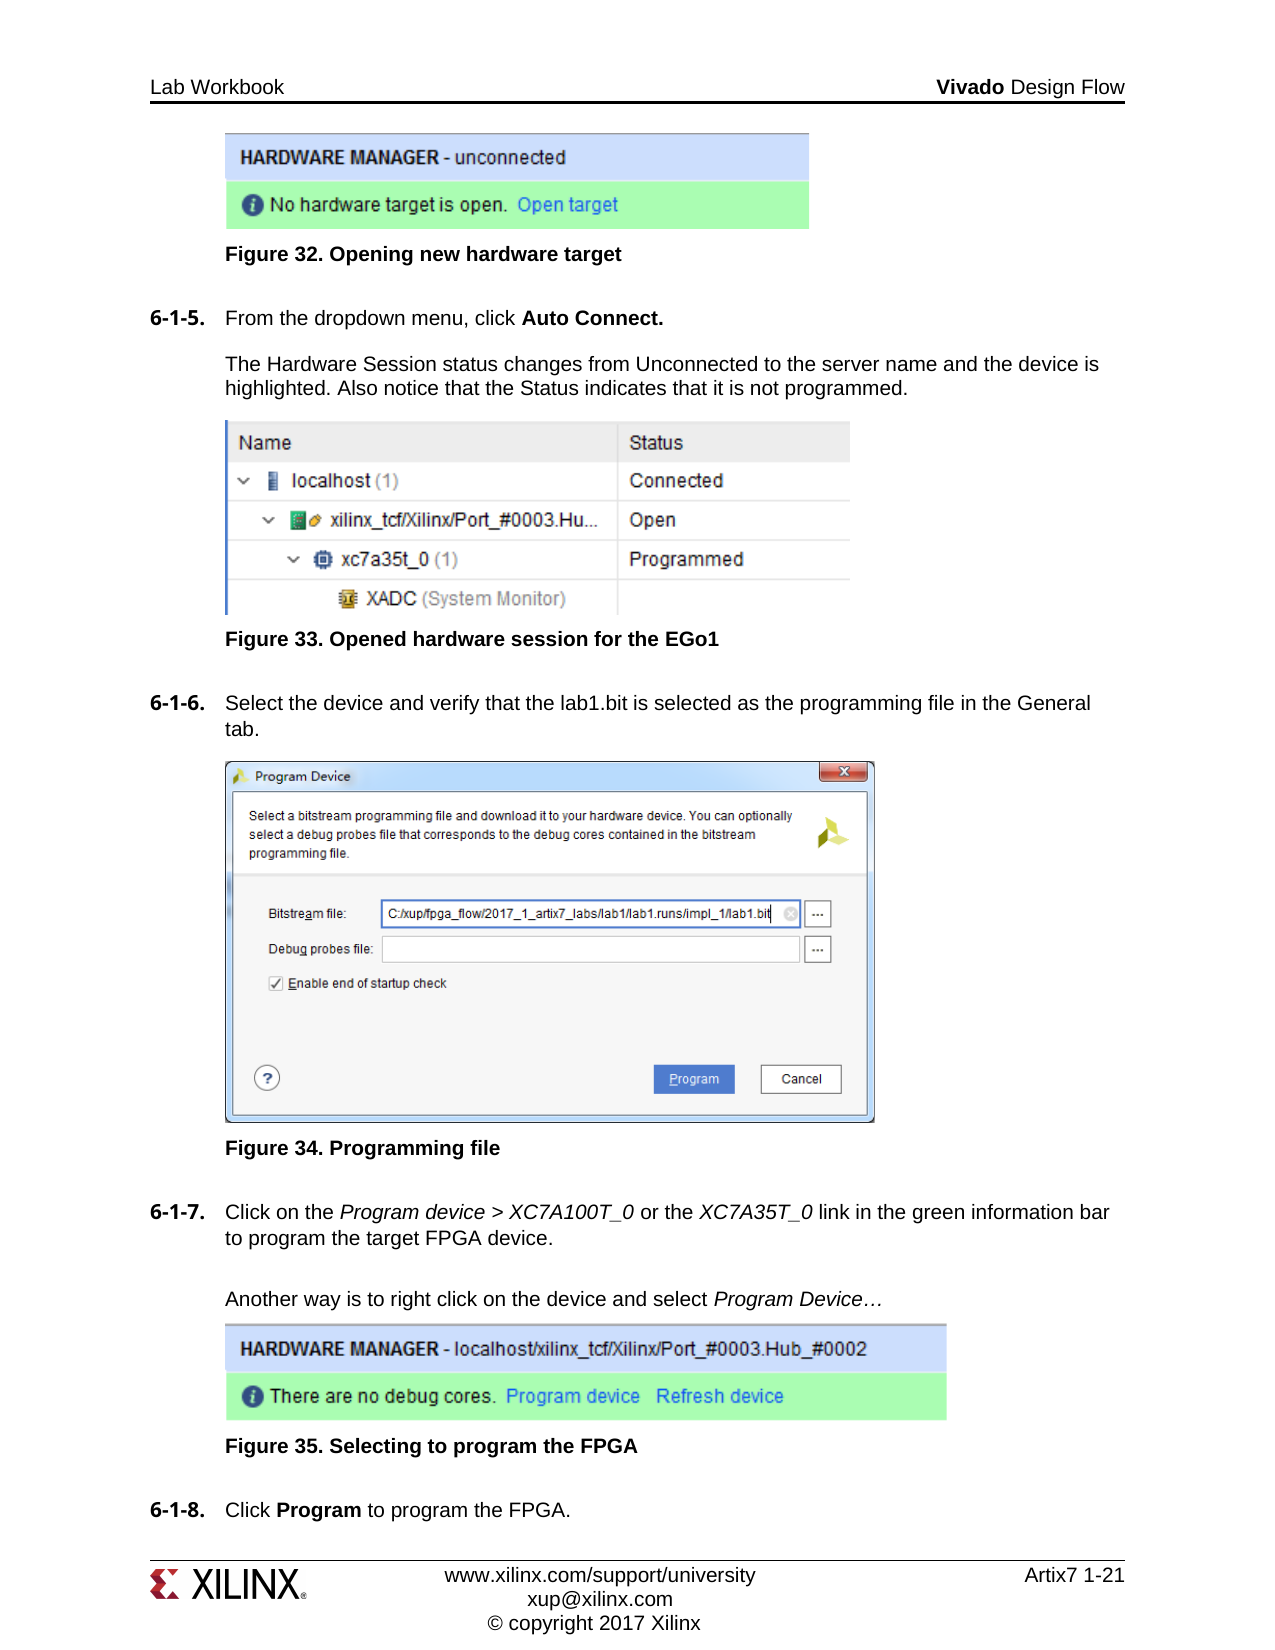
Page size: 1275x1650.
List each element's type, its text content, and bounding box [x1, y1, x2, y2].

picture [225, 1323, 947, 1422]
picture [225, 420, 850, 615]
text Figure 34. Programming file [225, 1135, 1125, 1159]
text Figure 33. Opened hardware session for the EGo1 [225, 627, 1125, 651]
picture [150, 1569, 307, 1599]
text Figure 32. Opening new hardware target [225, 241, 1125, 265]
text From the dropdown menu, click Auto Connect. [150, 303, 1125, 331]
text Select the device and verify that the lab1.bit is selected as the programming file in the General tab. [150, 688, 1125, 741]
picture [225, 761, 875, 1123]
text The Hardware Session status changes from Unconnected to the server name and the device is highlighted. Also notice that the Status indicates that it is not programmed. [225, 352, 1125, 400]
text Click Program to program the FPGA. [150, 1496, 1125, 1524]
picture [225, 133, 810, 229]
text Click on the Program device > XC7A100T_0 or the XC7A35T_0 link in the green information bar to program the target FPGA device. [150, 1197, 1125, 1249]
text Figure 35. Selecting to program the FPGA [225, 1434, 1125, 1458]
list Another way is to right click on the device and select Program Device… [225, 1287, 1125, 1311]
